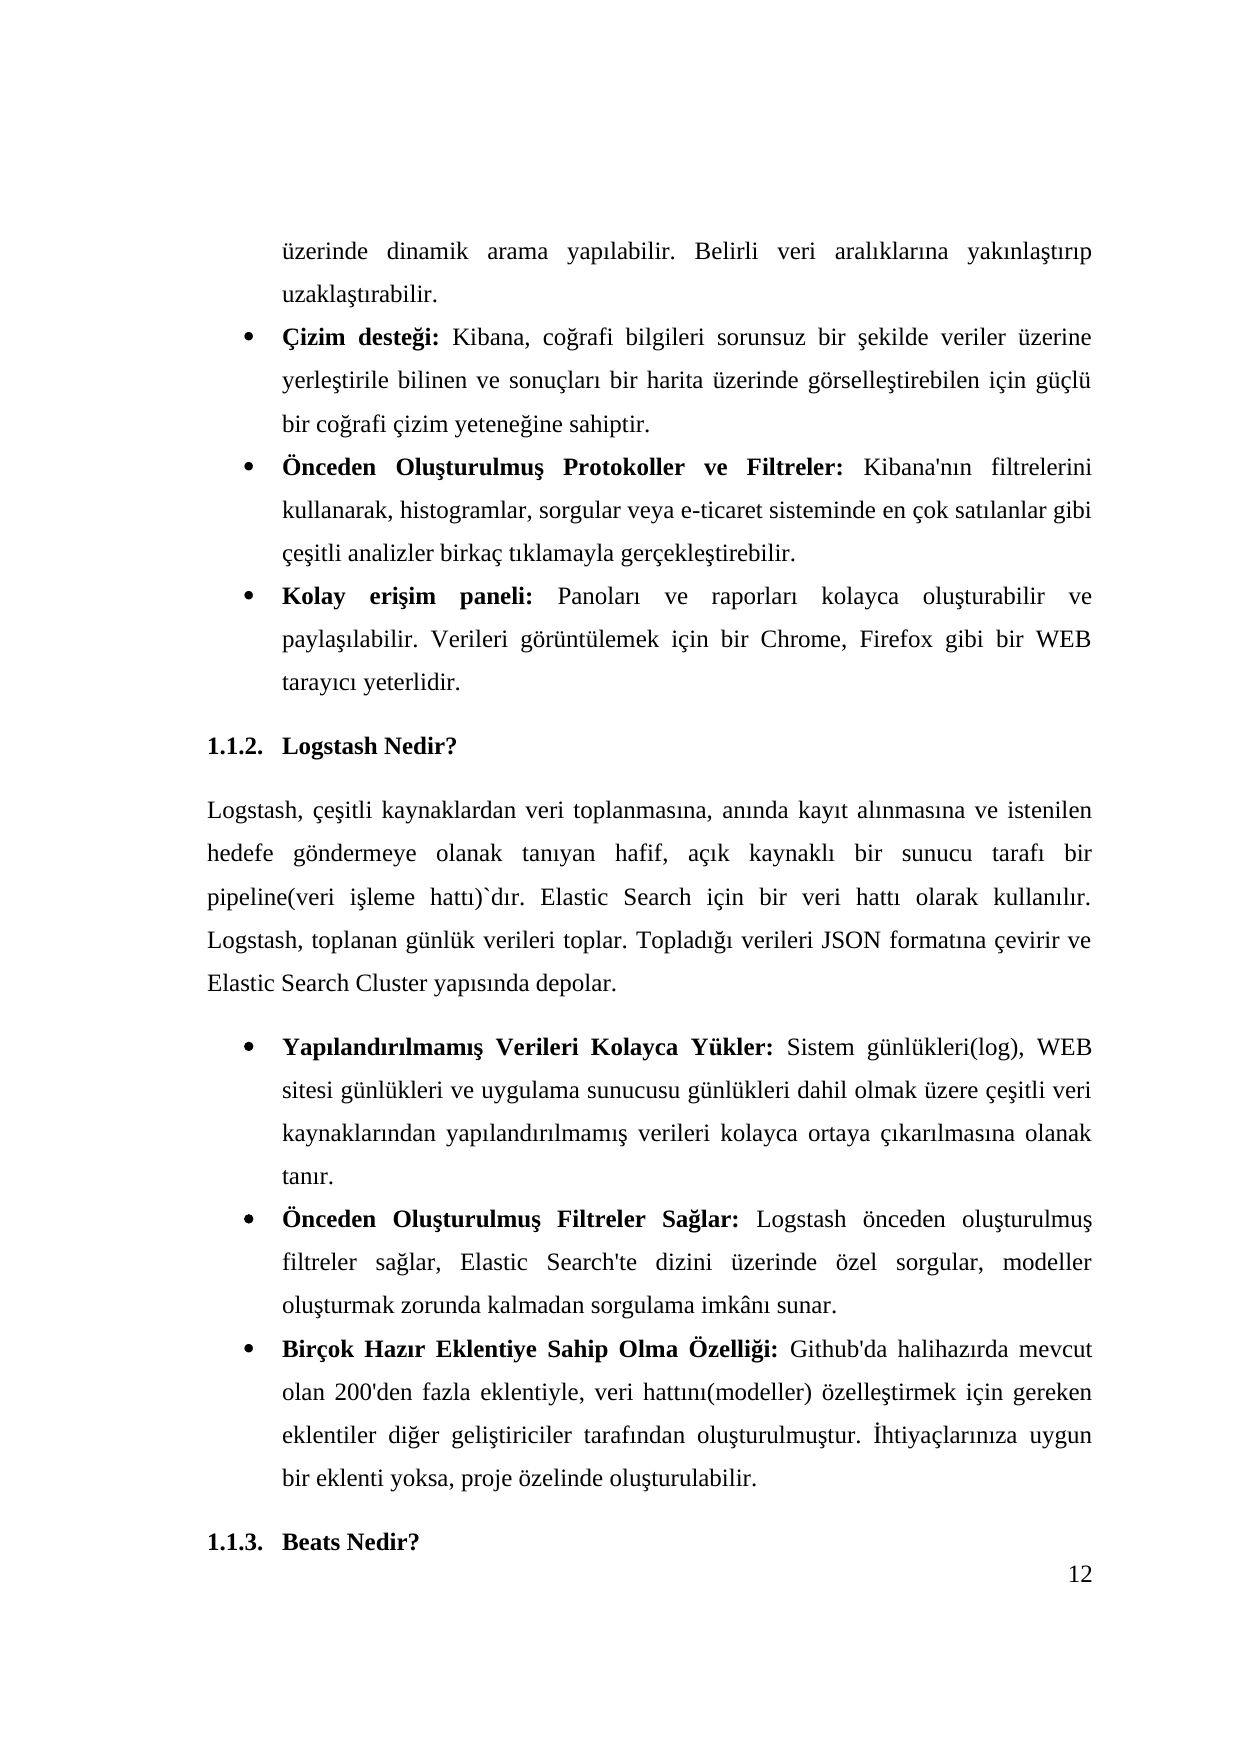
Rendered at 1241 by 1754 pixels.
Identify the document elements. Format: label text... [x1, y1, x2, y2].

title Logstash Nedir? [207, 731, 1092, 760]
title Beats Nedir? [207, 1527, 1092, 1556]
list Önceden Oluşturulmuş Protokoller ve Filtreler: Kibana'nın filtrelerini kullanarak, histogramlar, sorgular veya e-ticaret sisteminde en çok satılanlar gibi çeşitli analizler birkaç tıklamayla gerçekleştirebilir. [244, 452, 1092, 567]
list Kolay erişim paneli: Panoları ve raporları kolayca oluşturabilir ve paylaşılabilir. Verileri görüntülemek için bir Chrome, Firefox gibi bir WEB tarayıcı yeterlidir. [244, 581, 1092, 696]
text Logstash, çeşitli kaynaklardan veri toplanmasına, anında kayıt alınmasına ve istenilen hedefe göndermeye olanak tanıyan hafif, açık kaynaklı bir sunucu tarafı bir pipeline(veri işleme hattı)`dır. Elastic Search için bir veri hattı olarak kullanılır. Logstash, toplanan günlük verileri toplar. Topladığı verileri JSON formatına çevirir ve Elastic Search Cluster yapısında depolar. [207, 795, 1092, 997]
list Yapılandırılmamış Verileri Kolayca Yükler: Sistem günlükleri(log), WEB sitesi günlükleri ve uygulama sunucusu günlükleri dahil olmak üzere çeşitli veri kaynaklarından yapılandırılmamış verileri kolayca ortaya çıkarılmasına olanak tanır. [244, 1032, 1092, 1190]
list Önceden Oluşturulmuş Filtreler Sağlar: Logstash önceden oluşturulmuş filtreler sağlar, Elastic Search'te dizini üzerinde özel sorgular, modeller oluşturmak zorunda kalmadan sorgulama imkânı sunar. [244, 1204, 1092, 1319]
list Çizim desteği: Kibana, coğrafi bilgileri sorunsuz bir şekilde veriler üzerine yerleştirile bilinen ve sonuçları bir harita üzerinde görselleştirebilen için güçlü bir coğrafi çizim yeteneğine sahiptir. [244, 322, 1092, 437]
list Birçok Hazır Eklentiye Sahip Olma Özelliği: Github'da halihazırda mevcut olan 200'den fazla eklentiyle, veri hattını(modeller) özelleştirmek için gereken eklentiler diğer geliştiriciler tarafından oluşturulmuştur. İhtiyaçlarınıza uygun bir eklenti yoksa, proje özelinde oluşturulabilir. [244, 1334, 1092, 1492]
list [244, 236, 1092, 308]
